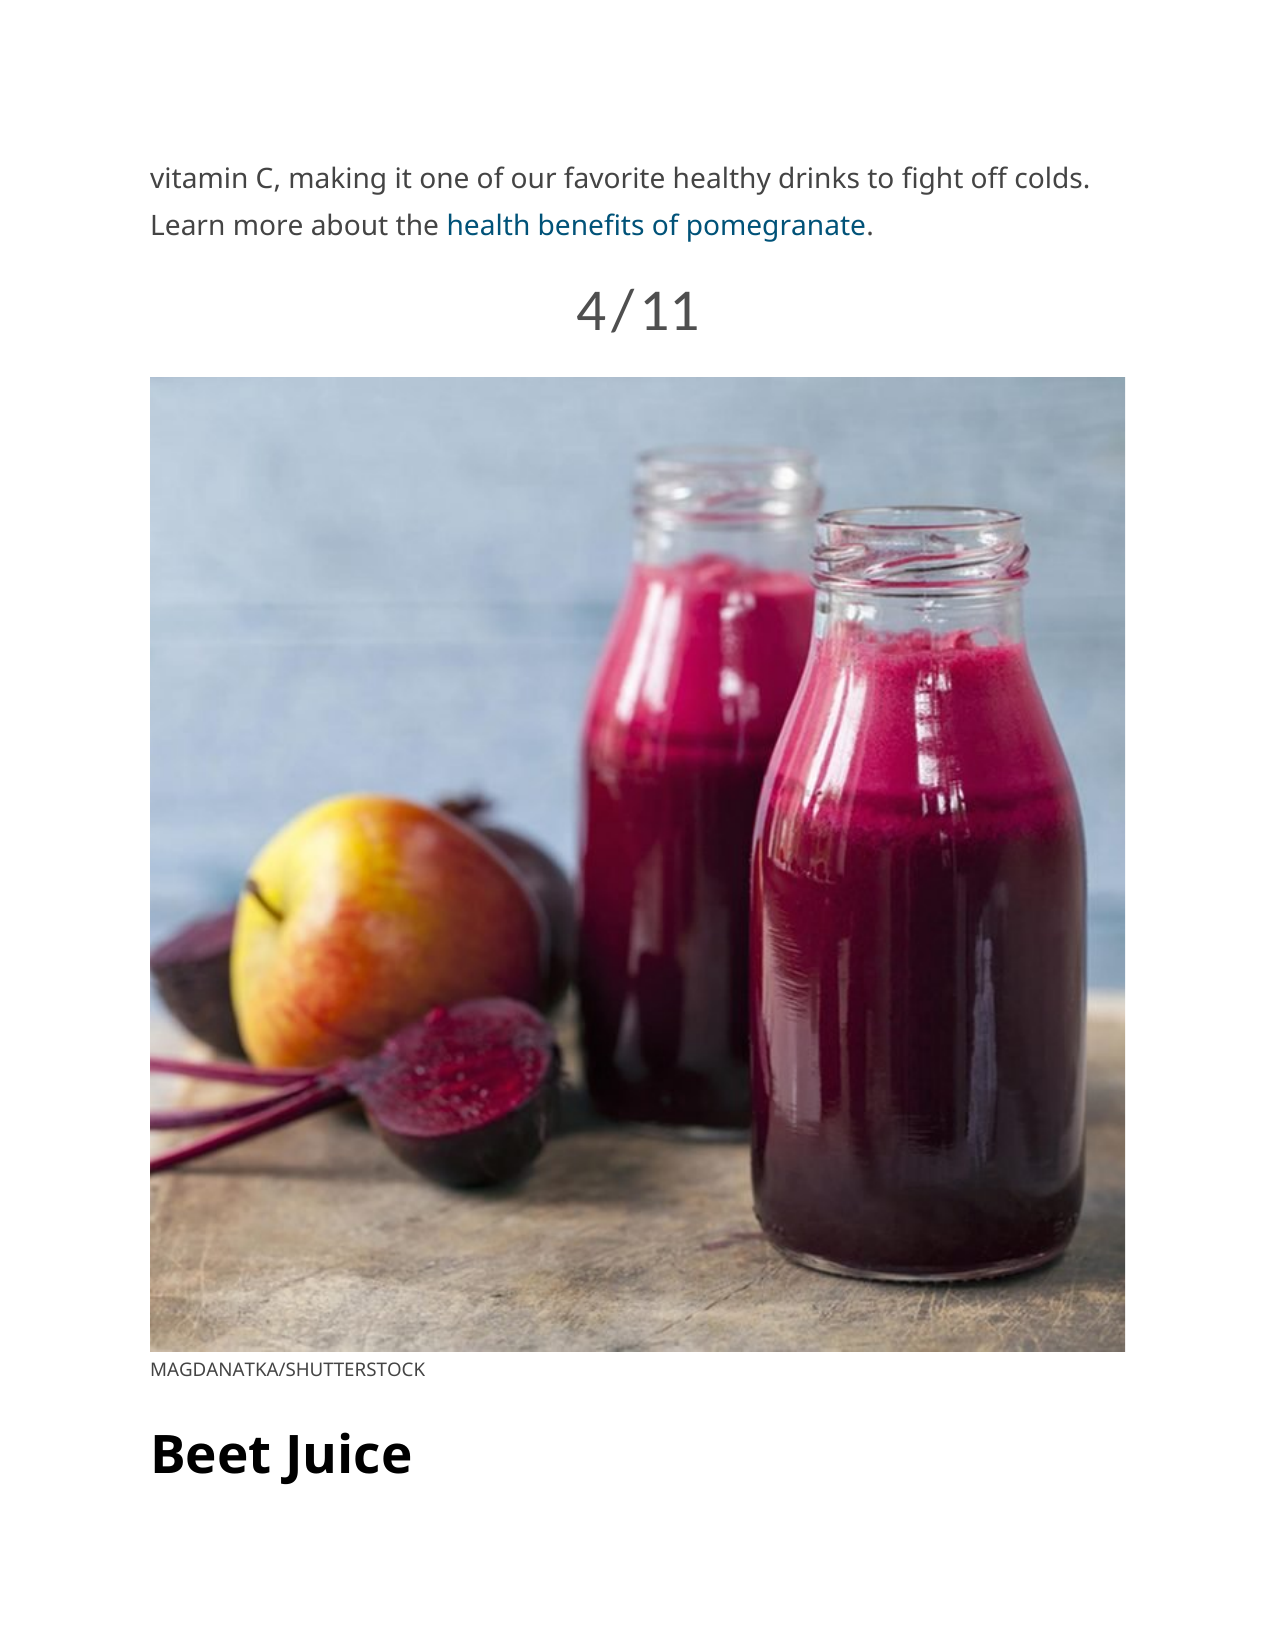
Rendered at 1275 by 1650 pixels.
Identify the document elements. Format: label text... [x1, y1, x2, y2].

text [150, 150, 1125, 244]
text MAGDANATKA/SHUTTERSTOCK [150, 1352, 1125, 1381]
subtitle Beet Juice [150, 1416, 1125, 1489]
text 4 / 11 [150, 273, 1125, 345]
picture [150, 377, 1125, 1352]
